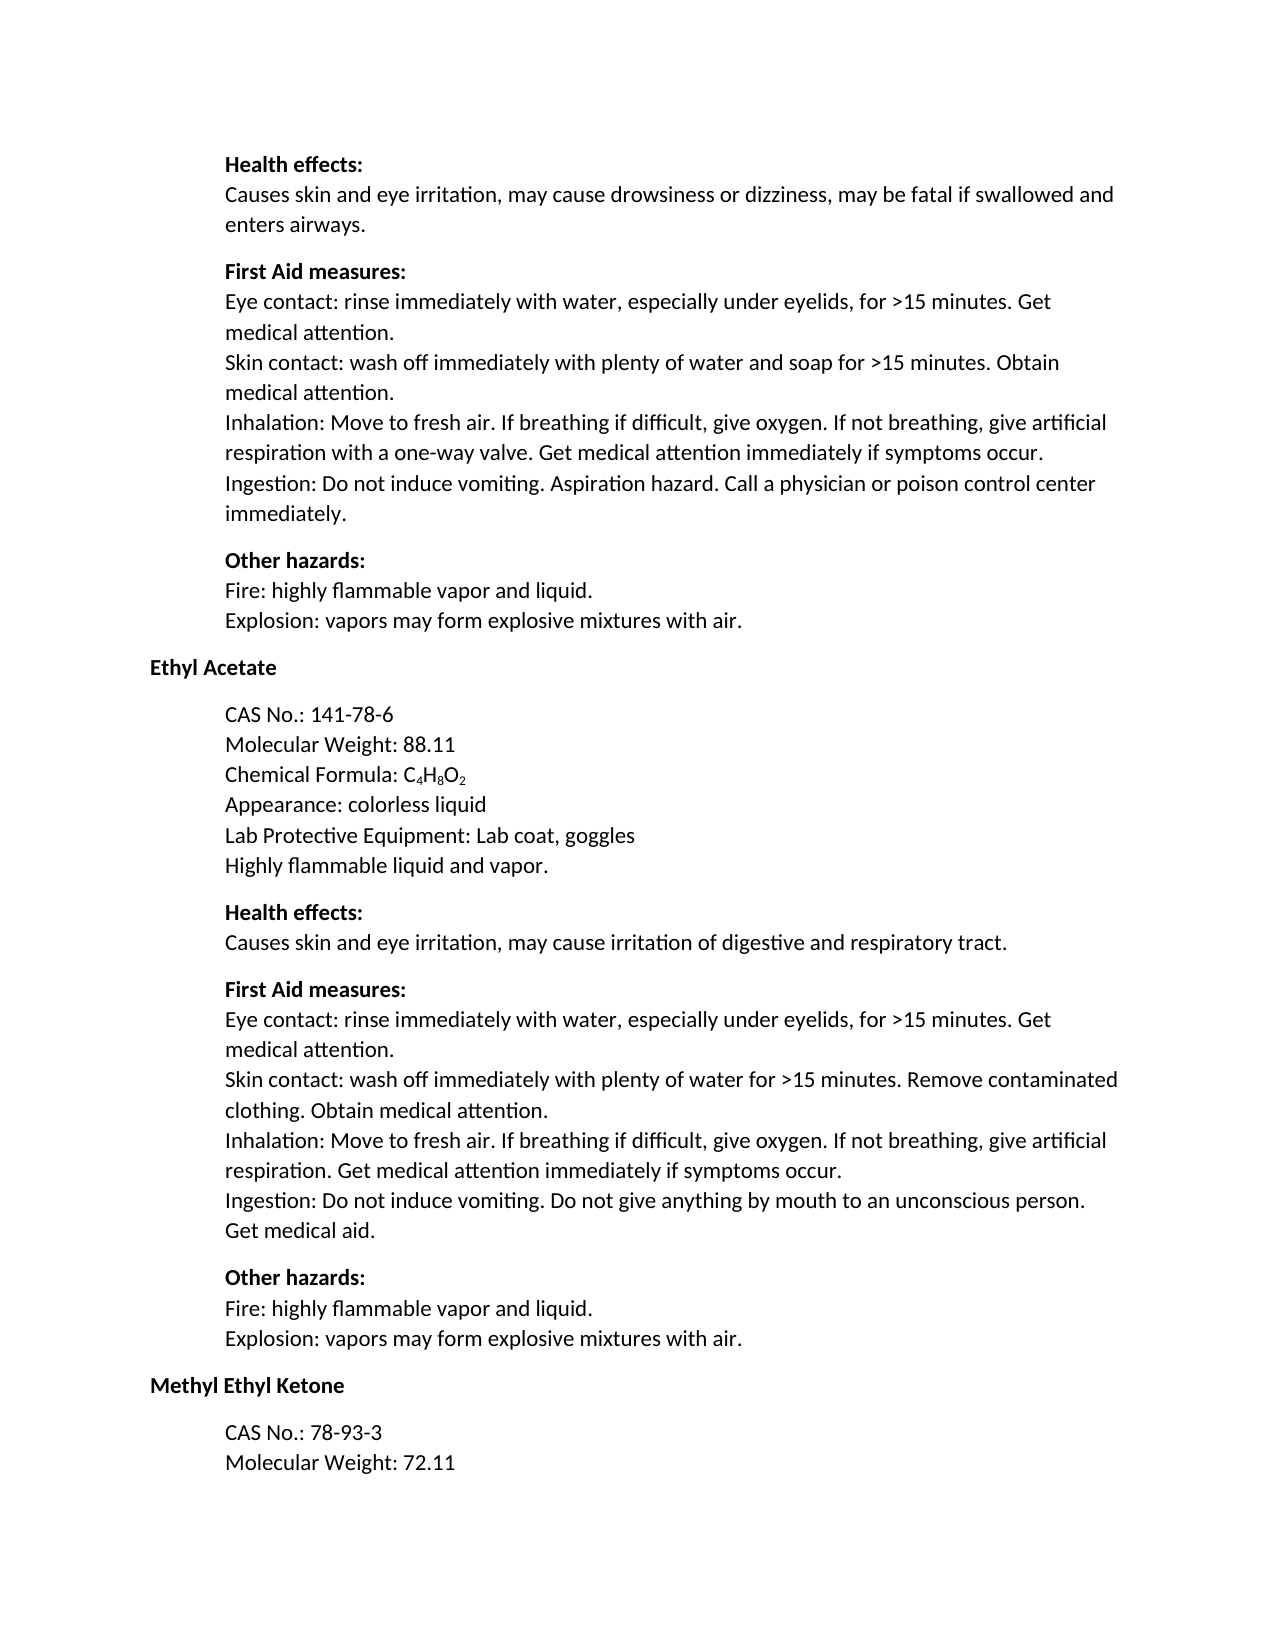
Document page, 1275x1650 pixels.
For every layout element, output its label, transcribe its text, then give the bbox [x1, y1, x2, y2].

text Methyl Ethyl Ketone [150, 1371, 1125, 1399]
text Health effects: Causes skin and eye irritation, may cause drowsiness or dizziness, may be fatal if swallowed and enters airways. [225, 150, 1125, 238]
text Ethyl Acetate [150, 653, 1125, 681]
text Health effects: Causes skin and eye irritation, may cause irritation of digestive and respiratory tract. [225, 898, 1125, 956]
text Other hazards: Fire: highly flammable vapor and liquid. Explosion: vapors may form explosive mixtures with air. [225, 1263, 1125, 1352]
text Other hazards: Fire: highly flammable vapor and liquid. Explosion: vapors may form explosive mixtures with air. [225, 546, 1125, 634]
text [225, 1418, 1125, 1476]
text First Aid measures: Eye contact: rinse immediately with water, especially under eyelids, for >15 minutes. Get medical attention. Skin contact: wash off immediately with plenty of water and soap for >15 minutes. Obtain medical attention. Inhalation: Move to fresh air. If breathing if difficult, give oxygen. If not breathing, give artificial respiration with a one-way valve. Get medical attention immediately if symptoms occur. Ingestion: Do not induce vomiting. Aspiration hazard. Call a physician or poison control center immediately. [225, 257, 1125, 527]
text First Aid measures: Eye contact: rinse immediately with water, especially under eyelids, for >15 minutes. Get medical attention. Skin contact: wash off immediately with plenty of water for >15 minutes. Remove contaminated clothing. Obtain medical attention. Inhalation: Move to fresh air. If breathing if difficult, give oxygen. If not breathing, give artificial respiration. Get medical attention immediately if symptoms occur. Ingestion: Do not induce vomiting. Do not give anything by mouth to an unconscious person. Get medical aid. [225, 975, 1125, 1245]
text CAS No.: 141-78-6 Molecular Weight: 88.11 Chemical Formula: C4H8O2 Appearance: colorless liquid Lab Protective Equipment: Lab coat, goggles Highly flammable liquid and vapor. [225, 700, 1125, 879]
